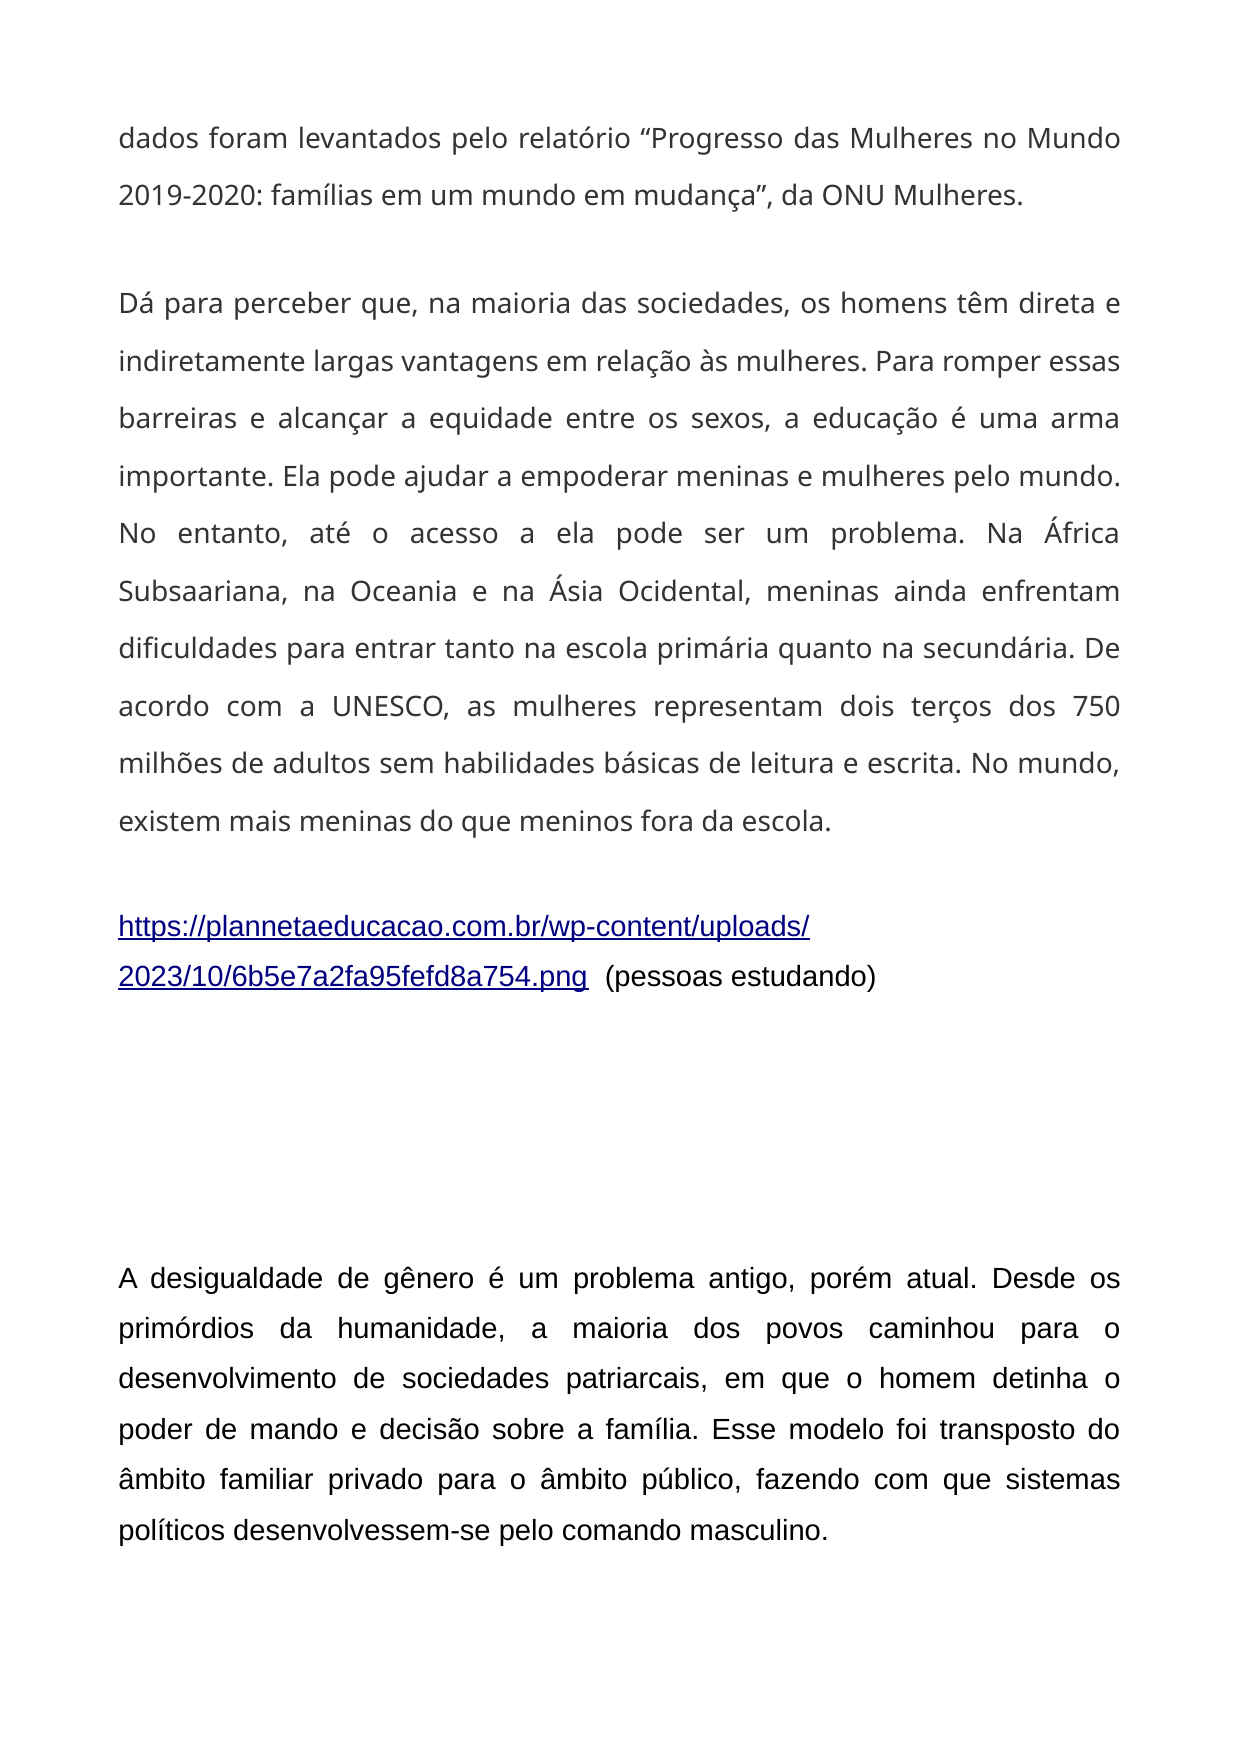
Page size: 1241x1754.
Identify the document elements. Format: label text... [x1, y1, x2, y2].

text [118, 118, 1122, 214]
text A desigualdade de gênero é um problema antigo, porém atual. Desde os primórdios da humanidade, a maioria dos povos caminhou para o desenvolvimento de sociedades patriarcais, em que o homem detinha o poder de mando e decisão sobre a família. Esse modelo foi transposto do âmbito familiar privado para o âmbito público, fazendo com que sistemas políticos desenvolvessem-se pelo comando masculino. [118, 1261, 1122, 1546]
text https://plannetaeducacao.com.br/wp-content/uploads/2023/10/6b5e7a2fa95fefd8a754.png (pessoas estudando) [118, 909, 1122, 993]
text Dá para perceber que, na maioria das sociedades, os homens têm direta e indiretamente largas vantagens em relação às mulheres. Para romper essas barreiras e alcançar a equidade entre os sexos, a educação é uma arma importante. Ela pode ajudar a empoderar meninas e mulheres pelo mundo. No entanto, até o acesso a ela pode ser um problema. Na África Subsaariana, na Oceania e na Ásia Ocidental, meninas ainda enfrentam dificuldades para entrar tanto na escola primária quanto na secundária. De acordo com a UNESCO, as mulheres representam dois terços dos 750 milhões de adultos sem habilidades básicas de leitura e escrita. No mundo, existem mais meninas do que meninos fora da escola. [118, 283, 1122, 839]
